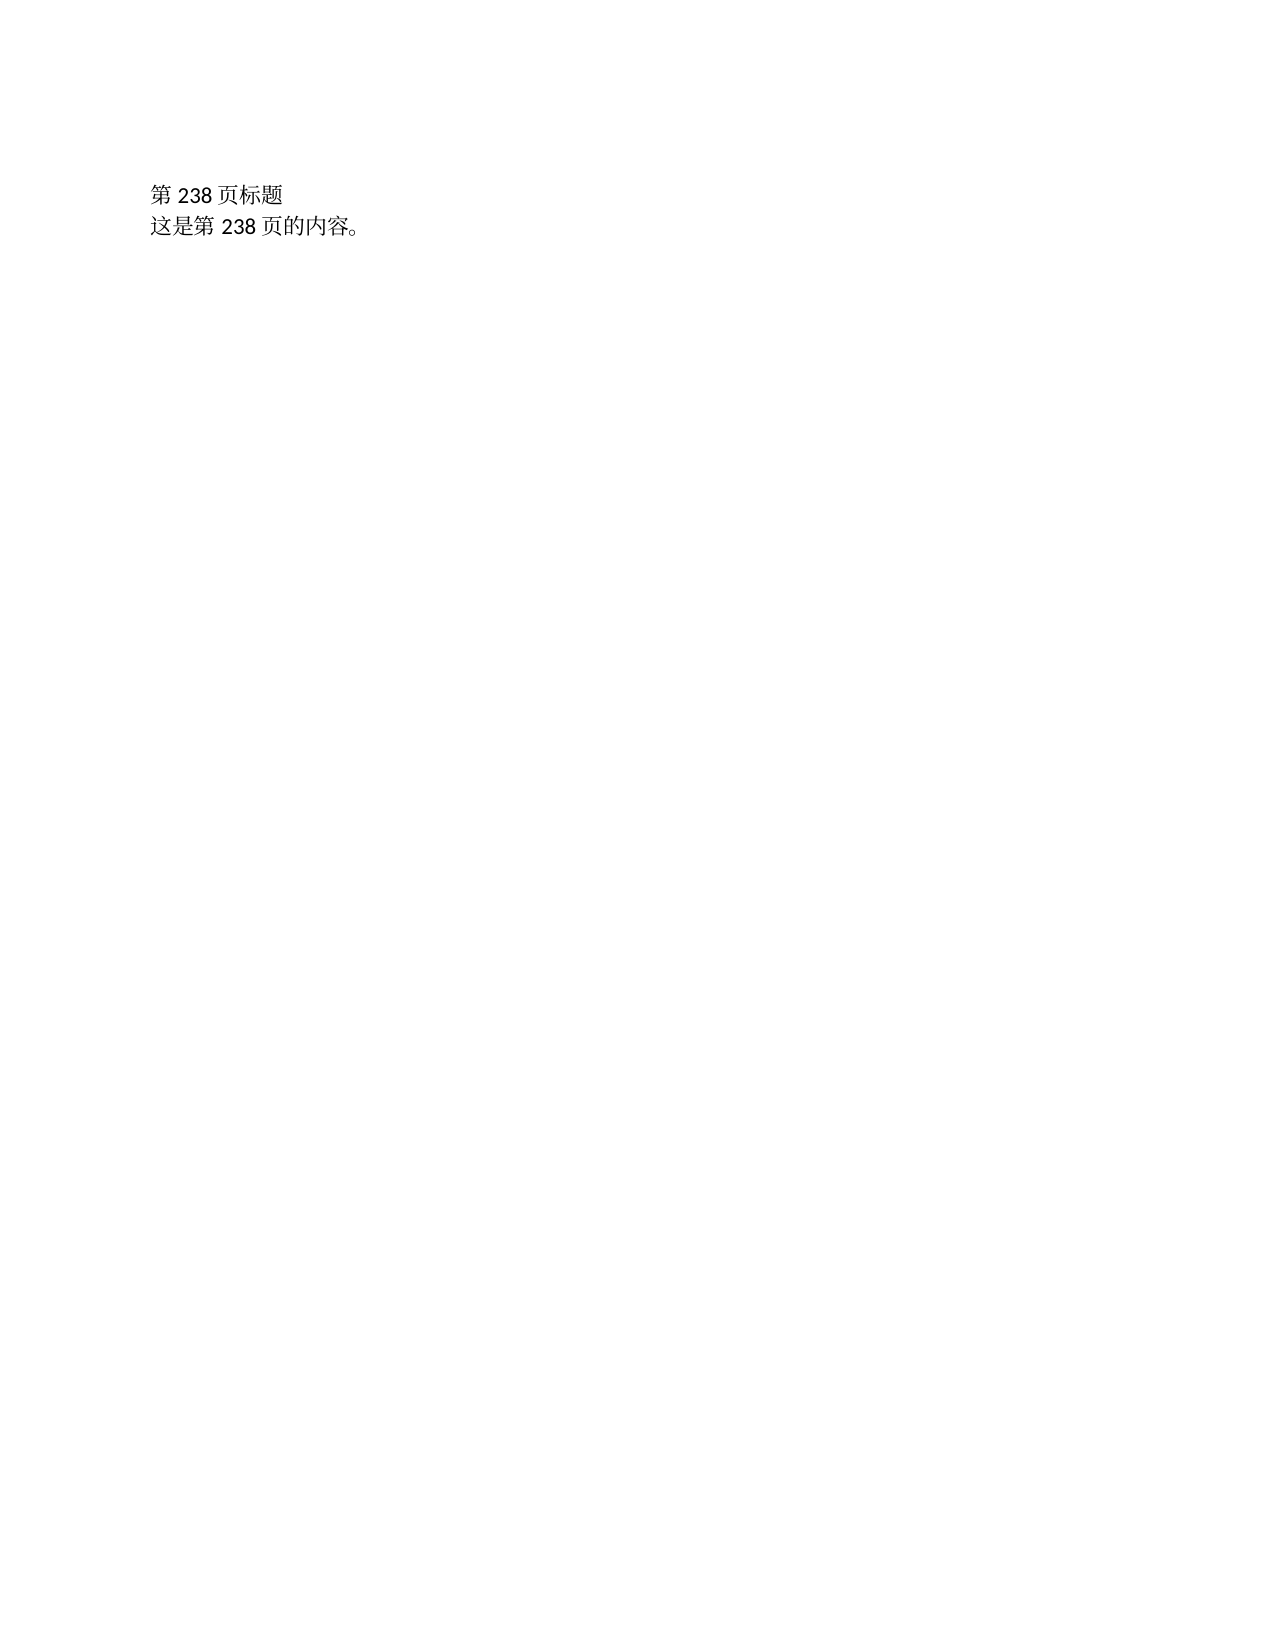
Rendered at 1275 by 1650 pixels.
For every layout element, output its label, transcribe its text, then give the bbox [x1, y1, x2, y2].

text 这是第 238 页的内容。 [150, 218, 1125, 252]
